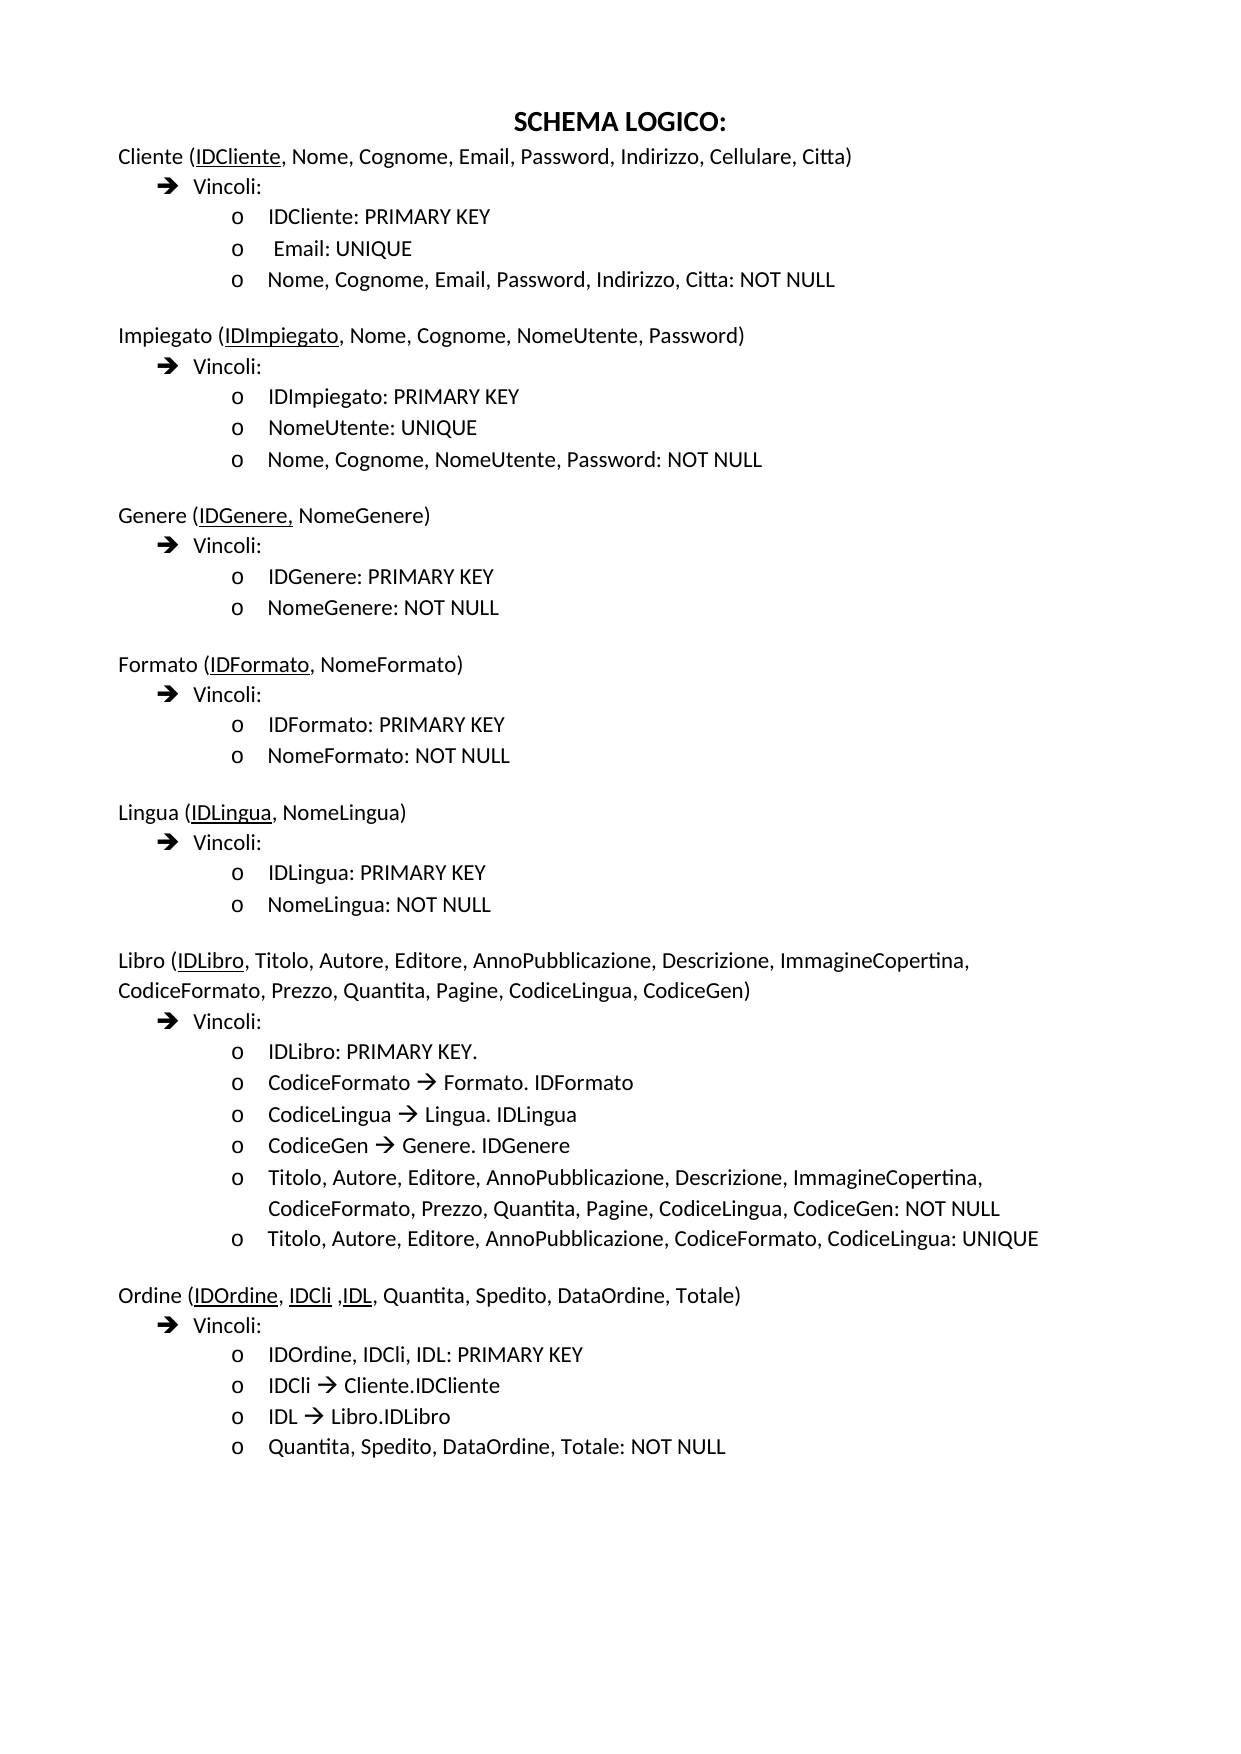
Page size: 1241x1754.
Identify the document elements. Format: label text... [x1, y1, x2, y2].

list IDL Libro.IDLibro [231, 1402, 1122, 1431]
list Nome, Cognome, Email, Password, Indirizzo, Citta: NOT NULL [230, 265, 1122, 294]
list Nome, Cognome, NomeUtente, Password: NOT NULL [230, 445, 1122, 474]
list CodiceFormato Formato. IDFormato [231, 1068, 1122, 1098]
list Titolo, Autore, Editore, AnnoPubblicazione, CodiceFormato, CodiceLingua: UNIQUE [230, 1224, 1122, 1254]
text Libro (IDLibro, Titolo, Autore, Editore, AnnoPubblicazione, Descrizione, ImmagineCopertina, CodiceFormato, Prezzo, Quantita, Pagine, CodiceLingua, CodiceGen) [118, 946, 1122, 1005]
text Impiegato (IDImpiegato, Nome, Cognome, NomeUtente, Password) [118, 322, 1122, 350]
list Email: UNIQUE [231, 234, 1122, 263]
list Vincoli: [156, 172, 1122, 200]
list IDFormato: PRIMARY KEY [231, 710, 1122, 739]
list IDCliente: PRIMARY KEY [231, 202, 1122, 231]
list CodiceLingua Lingua. IDLingua [231, 1100, 1122, 1129]
text Cliente (IDCliente, Nome, Cognome, Email, Password, Indirizzo, Cellulare, Citta) [118, 142, 1122, 170]
list NomeLingua: NOT NULL [230, 890, 1122, 919]
list IDLingua: PRIMARY KEY [231, 858, 1122, 888]
text Ordine (IDOrdine, IDCli ,IDL, Quantita, Spedito, DataOrdine, Totale) [118, 1281, 1122, 1309]
list NomeFormato: NOT NULL [230, 742, 1122, 771]
text Genere (IDGenere, NomeGenere) [118, 501, 1122, 529]
list Vincoli: [156, 1311, 1122, 1339]
list Vincoli: [156, 1007, 1122, 1035]
text Lingua (IDLingua, NomeLingua) [118, 798, 1122, 826]
list IDLibro: PRIMARY KEY. [231, 1037, 1122, 1066]
list Quantita, Spedito, DataOrdine, Totale: NOT NULL [231, 1432, 1122, 1462]
list Vincoli: [156, 680, 1122, 708]
text Formato (IDFormato, NomeFormato) [118, 650, 1122, 678]
list IDImpiegato: PRIMARY KEY [231, 382, 1122, 411]
list IDCli Cliente.IDCliente [231, 1371, 1122, 1400]
list Vincoli: [156, 828, 1122, 856]
list IDOrdine, IDCli, IDL: PRIMARY KEY [231, 1341, 1122, 1370]
list Vincoli: [156, 532, 1122, 560]
list IDGenere: PRIMARY KEY [231, 562, 1122, 591]
text SCHEMA LOGICO: [118, 103, 1122, 139]
list Titolo, Autore, Editore, AnnoPubblicazione, Descrizione, ImmagineCopertina, CodiceFormato, Prezzo, Quantita, Pagine, CodiceLingua, CodiceGen: NOT NULL [231, 1163, 1122, 1222]
list CodiceGen Genere. IDGenere [231, 1131, 1122, 1161]
list Vincoli: [156, 352, 1122, 380]
list NomeUtente: UNIQUE [231, 413, 1122, 443]
list NomeGenere: NOT NULL [230, 593, 1122, 622]
